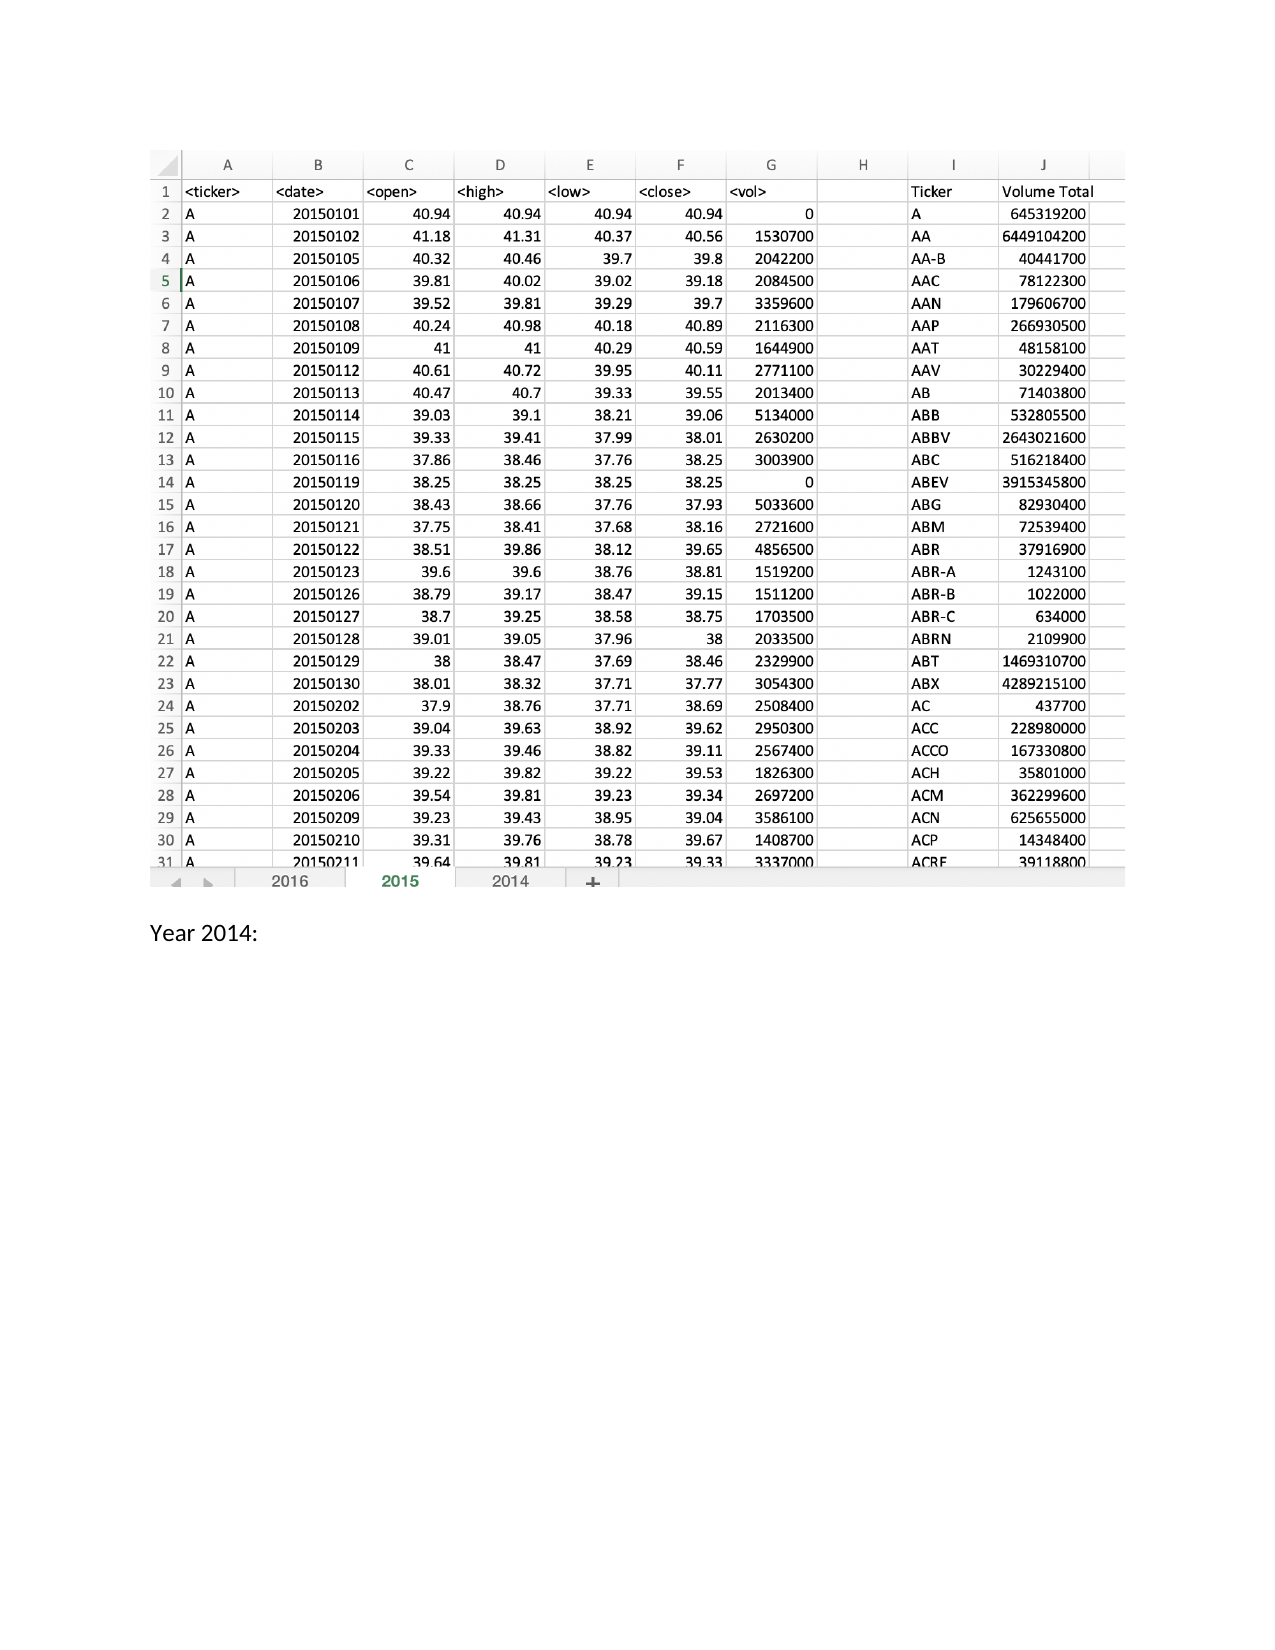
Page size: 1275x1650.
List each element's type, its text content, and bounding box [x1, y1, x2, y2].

picture [150, 150, 1125, 887]
text Year 2014: [150, 917, 1125, 947]
